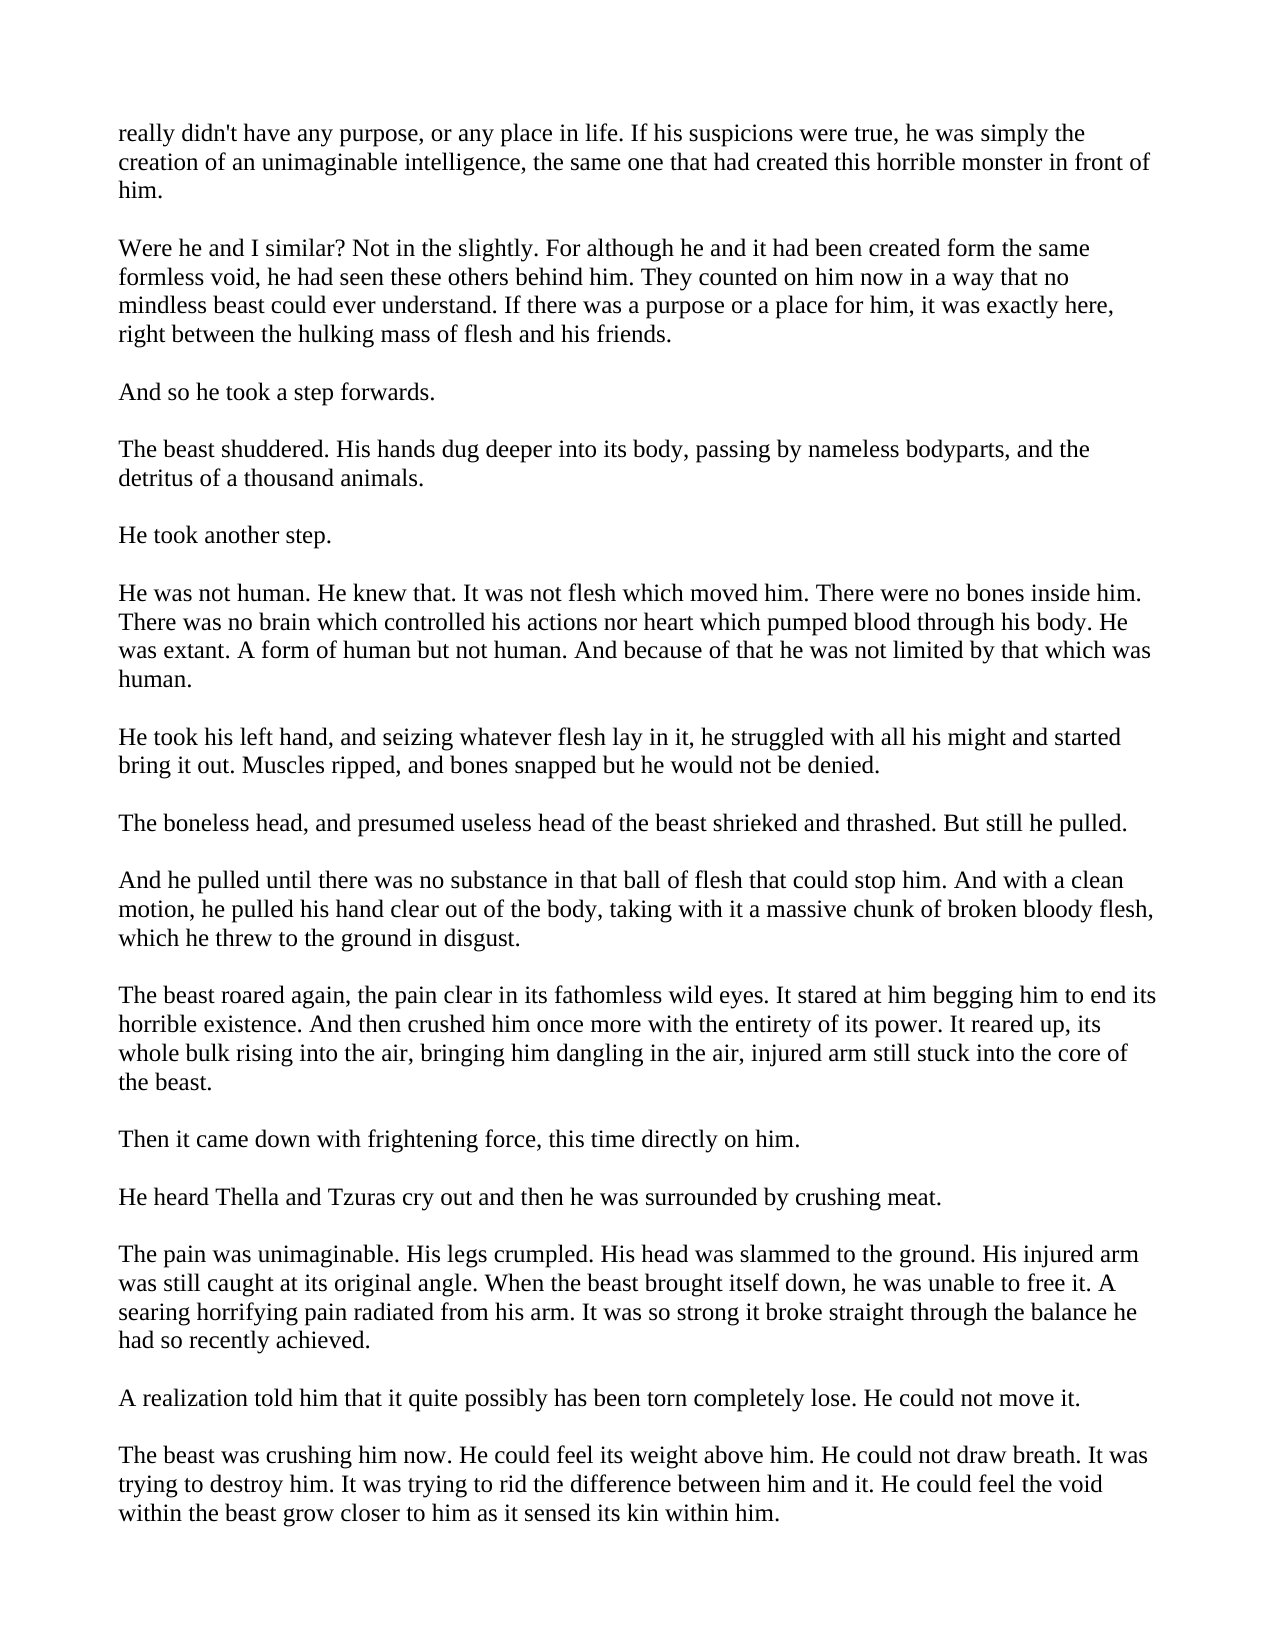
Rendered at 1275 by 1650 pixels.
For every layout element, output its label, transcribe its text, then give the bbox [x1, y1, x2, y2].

text And so he took a step forwards. [118, 377, 1157, 406]
text And he pulled until there was no substance in that ball of flesh that could stop him. And with a clean motion, he pulled his hand clear out of the body, taking with it a massive chunk of broken bloody flesh, which he threw to the ground in disgust. [118, 866, 1157, 952]
text Then it came down with frightening force, this time directly on him. [118, 1124, 1157, 1153]
text A realization told him that it quite possibly has been torn completely lose. He could not move it. [118, 1383, 1157, 1412]
text He took his left hand, and seizing whatever flesh lay in it, he struggled with all his might and started bring it out. Muscles ripped, and bones snapped but he would not be denied. [118, 722, 1157, 779]
text He was not human. He knew that. It was not flesh which moved him. There were no bones inside him. There was no brain which controlled his actions nor heart which pumped blood through his body. He was extant. A form of human but not human. And because of that he was not limited by that which was human. [118, 578, 1157, 693]
text The pain was unimaginable. His legs crumpled. His head was slammed to the ground. His injured arm was still caught at its original angle. When the beast brought itself down, he was unable to free it. A searing horrifying pain radiated from his arm. It was so strong it broke straight through the balance he had so recently achieved. [118, 1239, 1157, 1354]
text The beast was crushing him now. He could feel its weight above him. He could not draw breath. It was trying to destroy him. It was trying to rid the difference between him and it. He could feel the void within the beast grow closer to him as it sensed its kin within him. [118, 1441, 1157, 1527]
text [118, 118, 1157, 204]
text The boneless head, and presumed useless head of the beast shrieked and thrashed. But still he pulled. [118, 808, 1157, 837]
text He took another step. [118, 521, 1157, 549]
text He heard Thella and Tzuras cry out and then he was surrounded by crushing meat. [118, 1182, 1157, 1211]
text Were he and I similar? Not in the slightly. For although he and it had been created form the same formless void, he had seen these others behind him. They counted on him now in a way that no mindless beast could ever understand. If there was a purpose or a place for him, it was exactly here, right between the hulking mass of flesh and his friends. [118, 233, 1157, 348]
text The beast roared again, the pain clear in its fathomless wild eyes. It stared at him begging him to end its horrible existence. And then crushed him once more with the entirety of its power. It reared up, its whole bulk rising into the air, bringing him dangling in the air, injured arm still stuck into the core of the beast. [118, 981, 1157, 1096]
text The beast shuddered. His hands dug deeper into its body, passing by nameless bodyparts, and the detritus of a thousand animals. [118, 434, 1157, 492]
